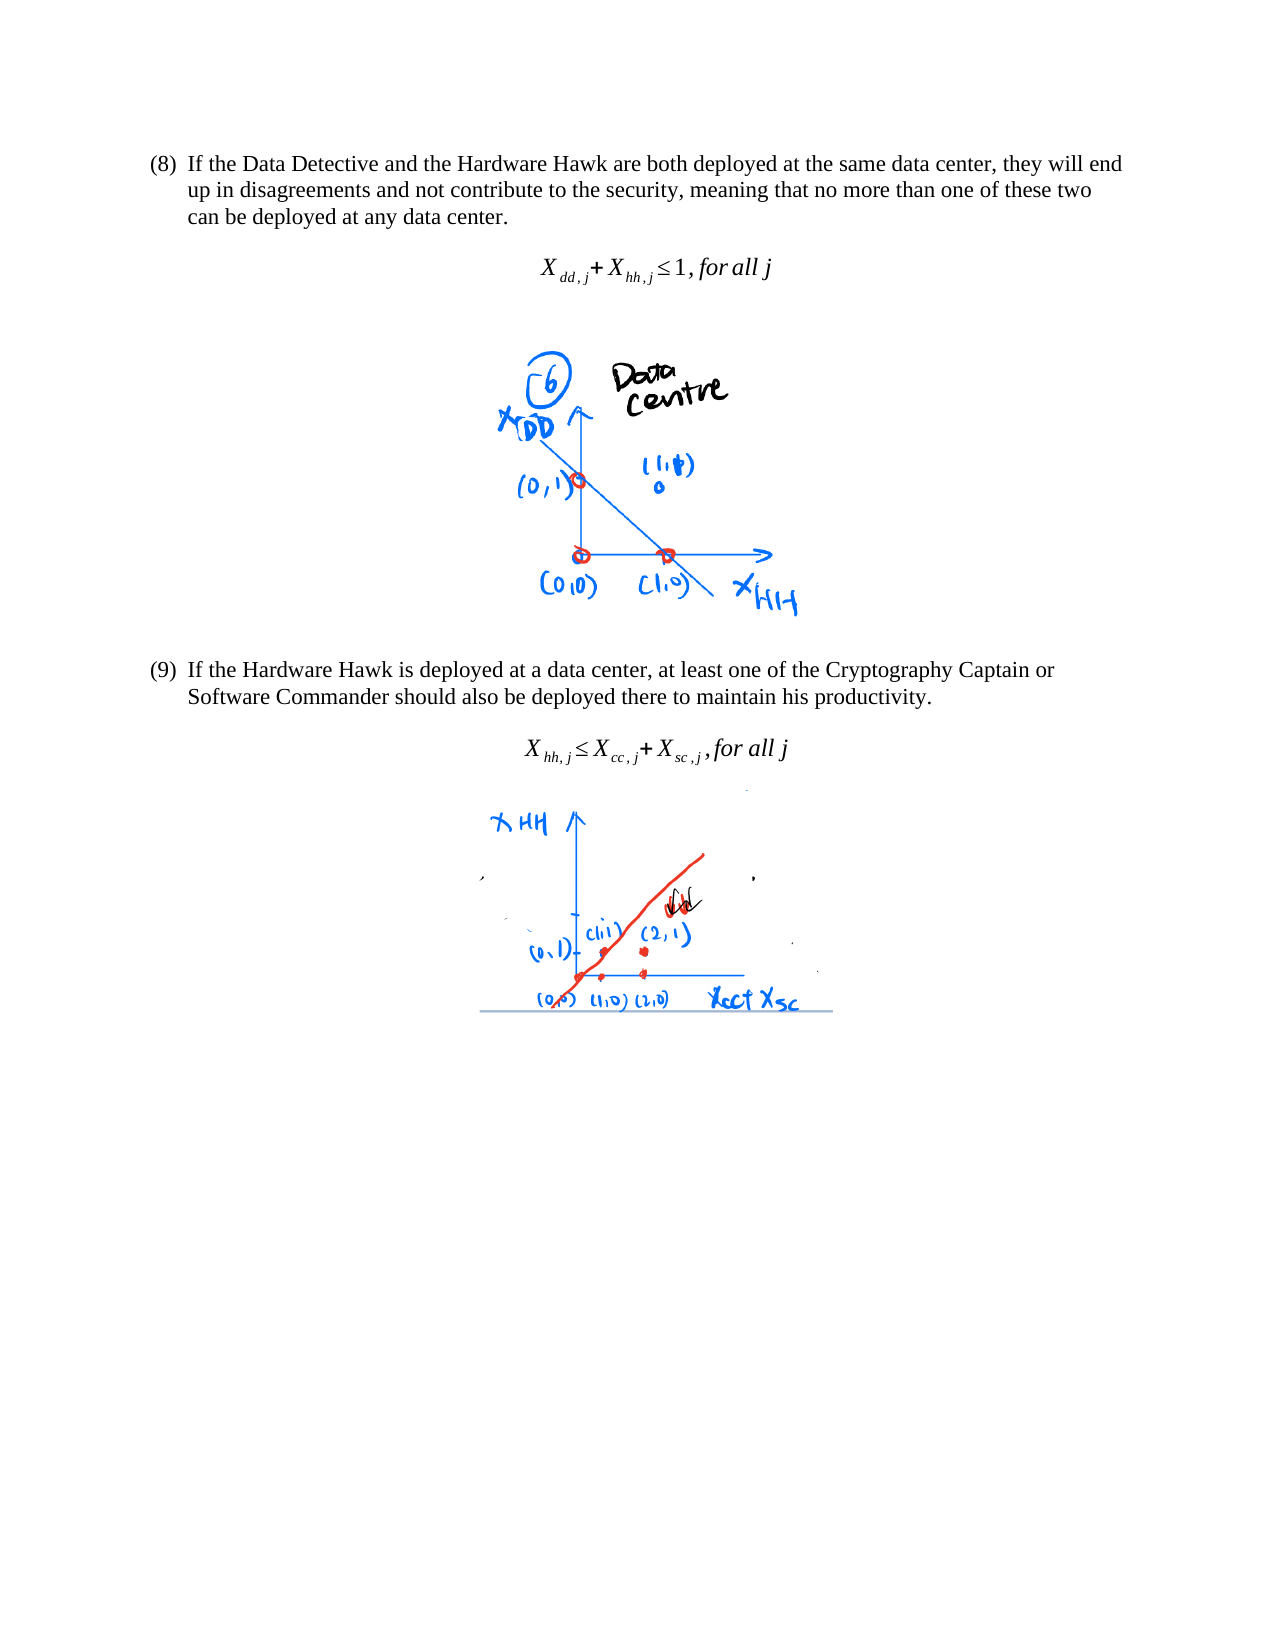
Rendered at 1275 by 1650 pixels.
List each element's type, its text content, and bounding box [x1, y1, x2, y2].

list If the Hardware Hawk is deployed at a data center, at least one of the Cryptography Captain or Software Commander should also be deployed there to maintain his productivity. [150, 656, 1125, 709]
picture [479, 790, 833, 1029]
picture [474, 310, 839, 632]
list If the Data Detective and the Hardware Hawk are both deployed at the same data center, they will end up in disagreements and not contribute to the security, meaning that no more than one of these two can be deployed at any data center. [150, 150, 1125, 229]
